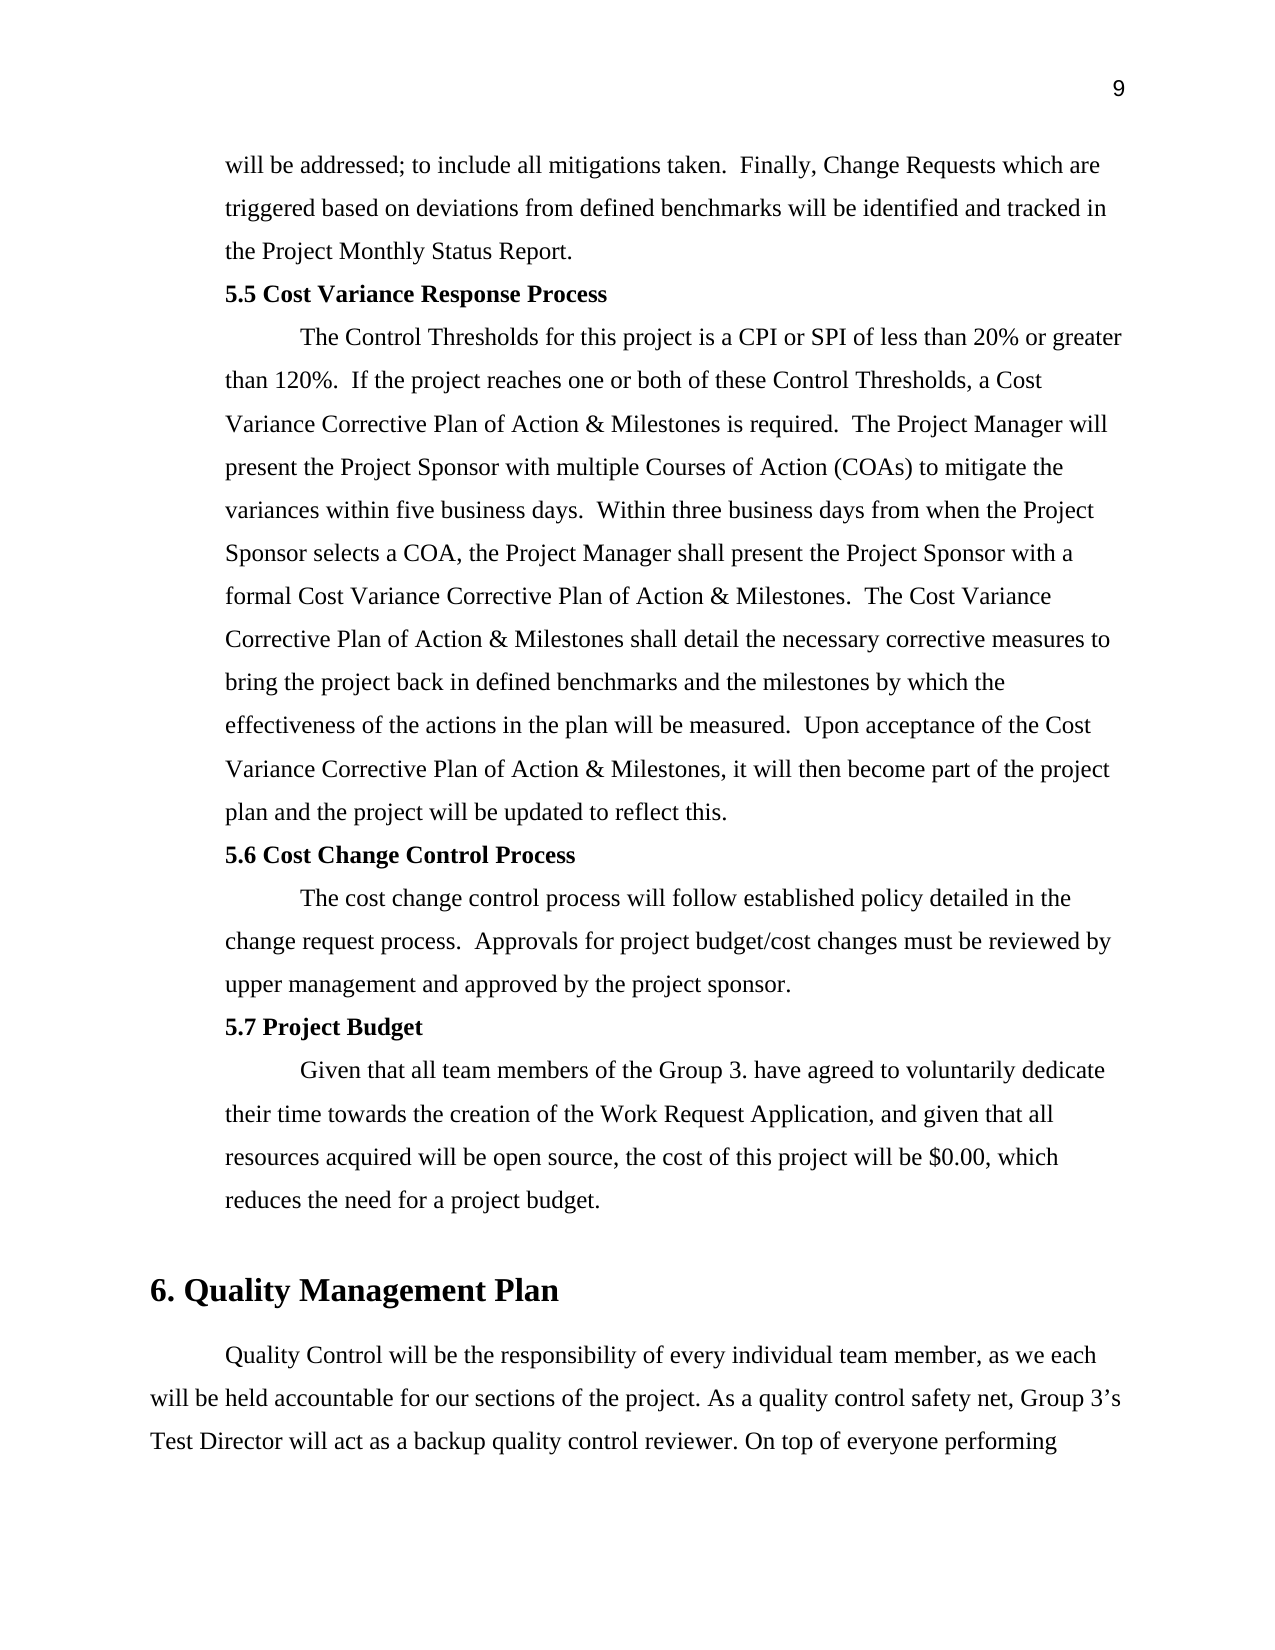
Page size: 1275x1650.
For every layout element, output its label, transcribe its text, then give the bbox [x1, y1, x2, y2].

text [225, 150, 1125, 265]
text The Control Thresholds for this project is a CPI or SPI of less than 20% or greater than 120%. If the project reaches one or both of these Control Thresholds, a Cost Variance Corrective Plan of Action & Milestones is required. The Project Manager will present the Project Sponsor with multiple Courses of Action (COAs) to mitigate the variances within five business days. Within three business days from when the Project Sponsor selects a COA, the Project Manager shall present the Project Sponsor with a formal Cost Variance Corrective Plan of Action & Milestones. The Cost Variance Corrective Plan of Action & Milestones shall detail the necessary corrective measures to bring the project back in defined benchmarks and the milestones by which the effectiveness of the actions in the plan will be measured. Upon acceptance of the Cost Variance Corrective Plan of Action & Milestones, it will then become part of the project plan and the project will be updated to reflect this. [225, 322, 1125, 826]
text 5.6 Cost Change Control Process [225, 840, 1125, 869]
subtitle 6. Quality Management Plan [150, 1270, 1125, 1308]
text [150, 1340, 1125, 1455]
text 5.5 Cost Variance Response Process [225, 279, 1125, 308]
text The cost change control process will follow established policy detailed in the change request process. Approvals for project budget/cost changes must be reviewed by upper management and approved by the project sponsor. [225, 883, 1125, 998]
text 5.7 Project Budget [225, 1012, 1125, 1041]
text Given that all team members of the Group 3. have agreed to voluntarily dedicate their time towards the creation of the Work Request Application, and given that all resources acquired will be open source, the cost of this project will be $0.00, which reduces the need for a project budget. [225, 1056, 1125, 1214]
